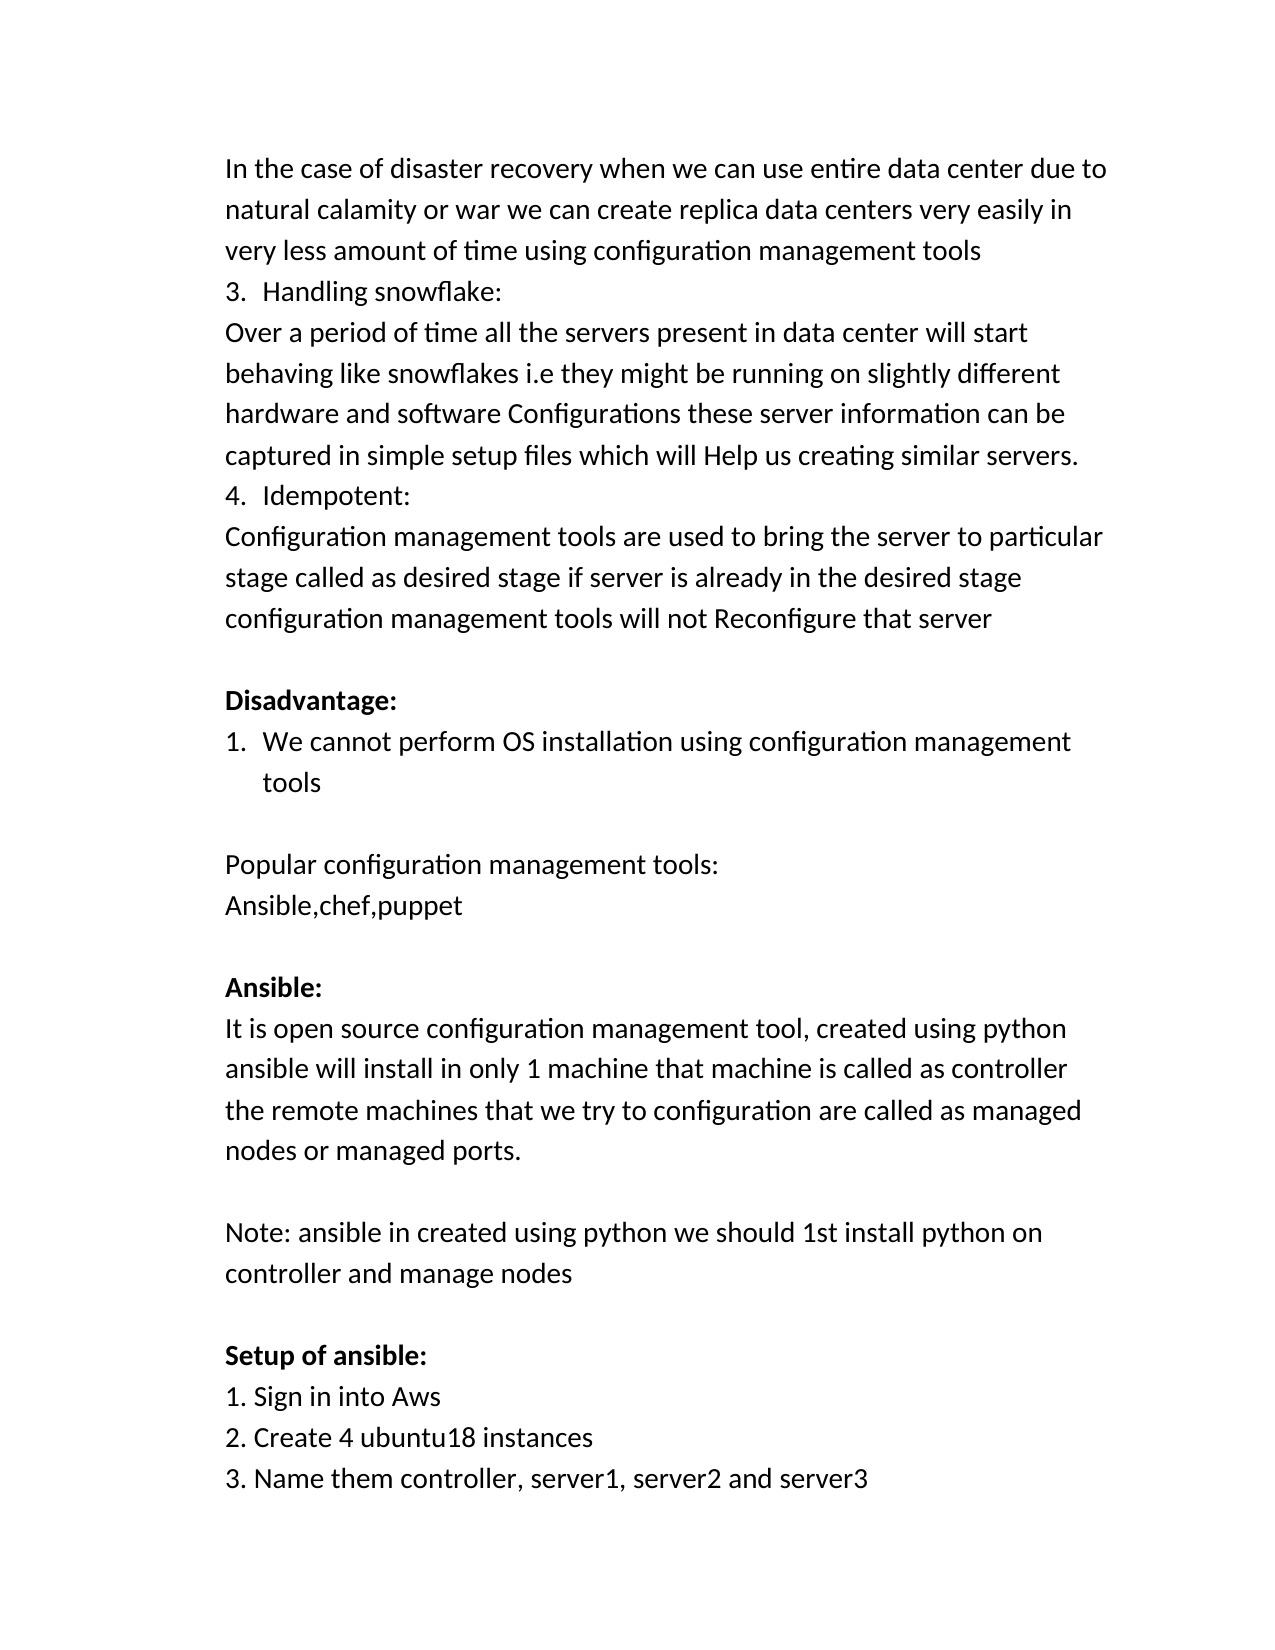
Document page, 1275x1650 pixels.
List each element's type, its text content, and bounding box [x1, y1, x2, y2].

list Popular configuration management tools: [225, 846, 1125, 882]
list Note: ansible in created using python we should 1st install python on controller and manage nodes [225, 1214, 1125, 1291]
list Disadvantage: [225, 682, 1125, 718]
list We cannot perform OS installation using configuration management tools [225, 723, 1125, 800]
list Setup of ansible: [225, 1337, 1125, 1373]
list Ansible,chef,puppet [225, 887, 1125, 922]
list 3. Name them controller, server1, server2 and server3 [225, 1460, 1125, 1496]
list Configuration management tools are used to bring the server to particular stage called as desired stage if server is already in the desired stage configuration management tools will not Reconfigure that server [225, 518, 1125, 636]
list It is open source configuration management tool, created using python [225, 1010, 1125, 1045]
list ansible will install in only 1 machine that machine is called as controller [225, 1051, 1125, 1086]
list Idempotent: [225, 477, 1125, 513]
list 2. Create 4 ubuntu18 instances [225, 1419, 1125, 1455]
list the remote machines that we try to configuration are called as managed nodes or managed ports. [225, 1092, 1125, 1168]
list Over a period of time all the servers present in data center will start behaving like snowflakes i.e they might be running on slightly different hardware and software Configurations these server information can be captured in simple setup files which will Help us creating similar servers. [225, 314, 1125, 472]
list Ansible: [225, 969, 1125, 1004]
list Handling snowflake: [225, 273, 1125, 308]
list 1. Sign in into Aws [225, 1378, 1125, 1414]
